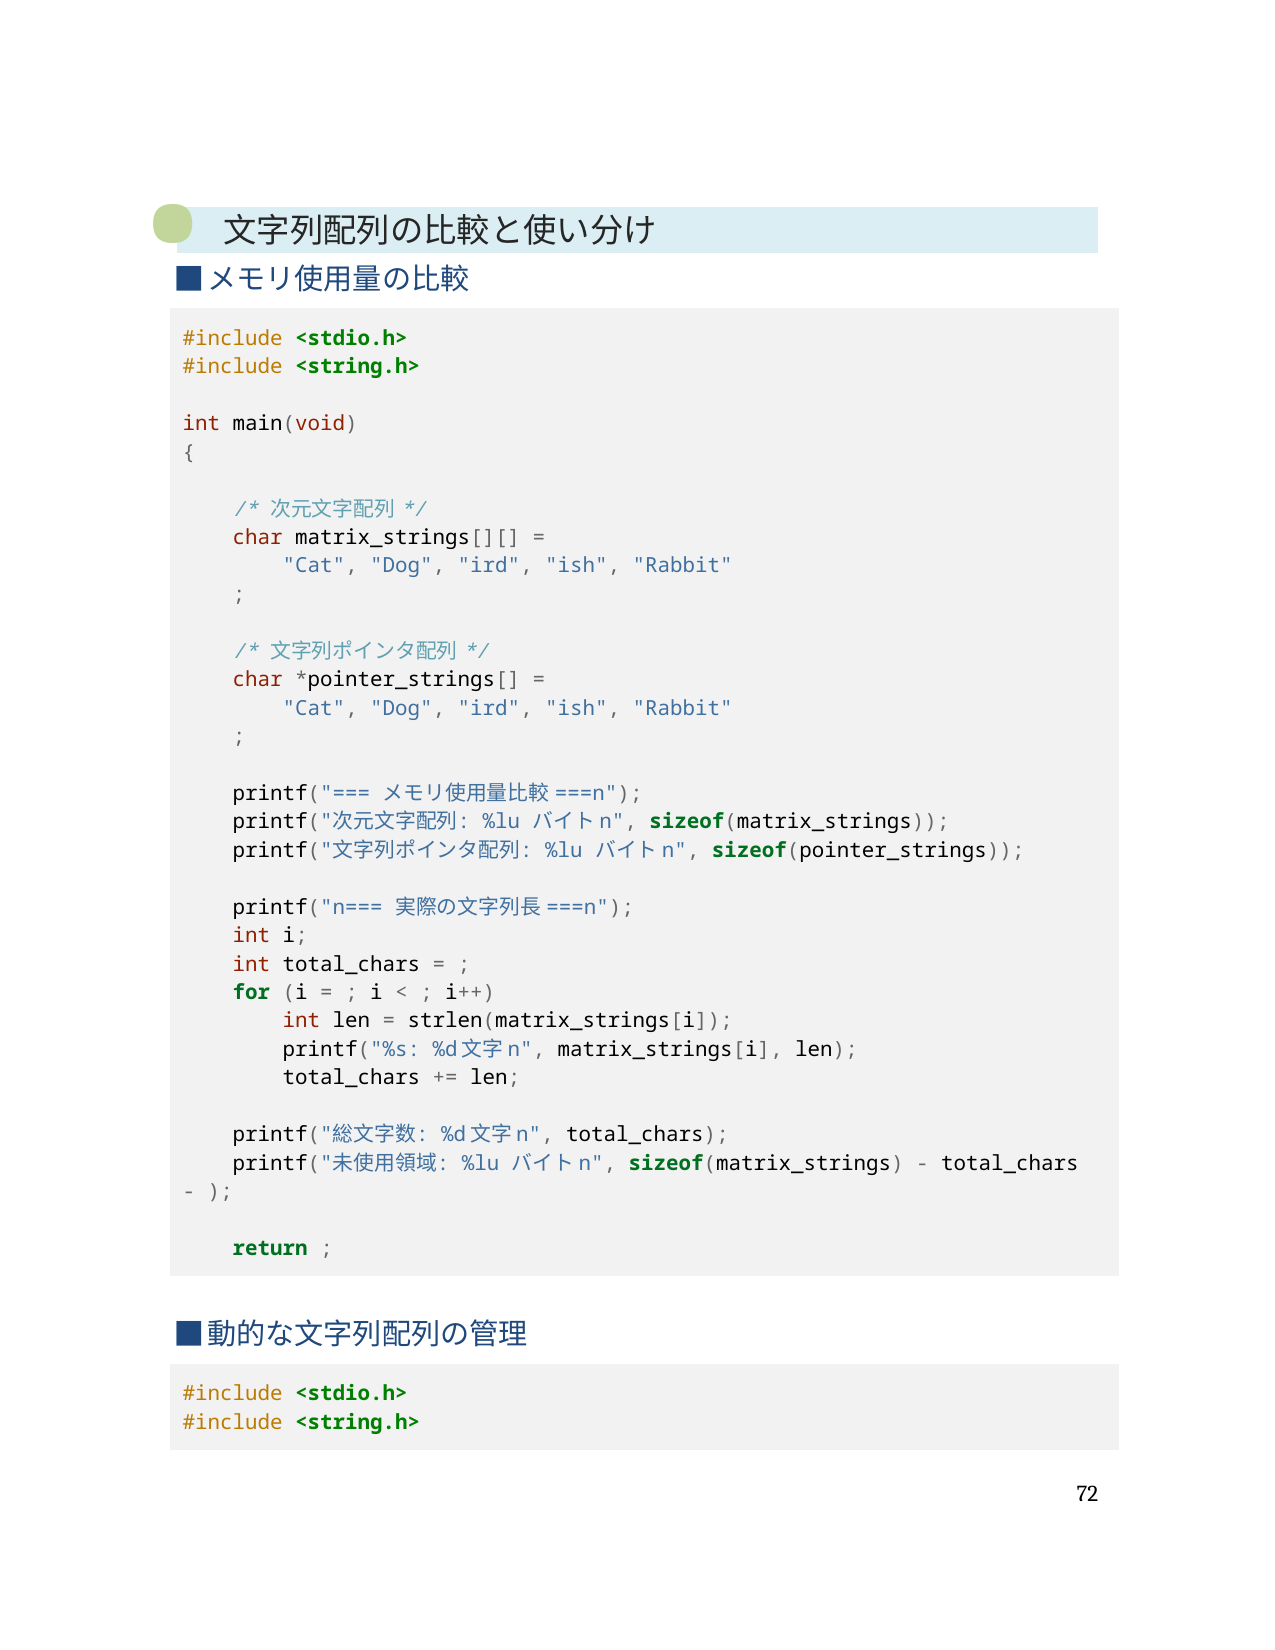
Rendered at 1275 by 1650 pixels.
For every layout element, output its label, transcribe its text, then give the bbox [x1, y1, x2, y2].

subtitle メモリ使用量の比較 [177, 258, 1098, 298]
subtitle 文字列配列の比較と使い分け [177, 207, 1098, 253]
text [183, 1376, 1106, 1437]
subtitle 動的な文字列配列の管理 [177, 1314, 1098, 1353]
text #include <stdio.h> #include <string.h> int main(void) { /* 次元文字配列 */ char matrix_strings[][] = "Cat", "Dog", "ird", "ish", "Rabbit" ; /* 文字列ポインタ配列 */ char *pointer_strings[] = "Cat", "Dog", "ird", "ish", "Rabbit" ; printf("=== メモリ使用量比較 ===n"); printf("次元文字配列: %lu バイトn", sizeof(matrix_strings)); printf("文字列ポインタ配列: %lu バイトn", sizeof(pointer_strings)); printf("n=== 実際の文字列長 ===n"); int i; int total_chars = ; for (i = ; i < ; i++) int len = strlen(matrix_strings[i]); printf("%s: %d文字n", matrix_strings[i], len); total_chars += len; printf("総文字数: %d文字n", total_chars); printf("未使用領域: %lu バイトn", sizeof(matrix_strings) - total_chars - ); return ; [183, 321, 1106, 1264]
